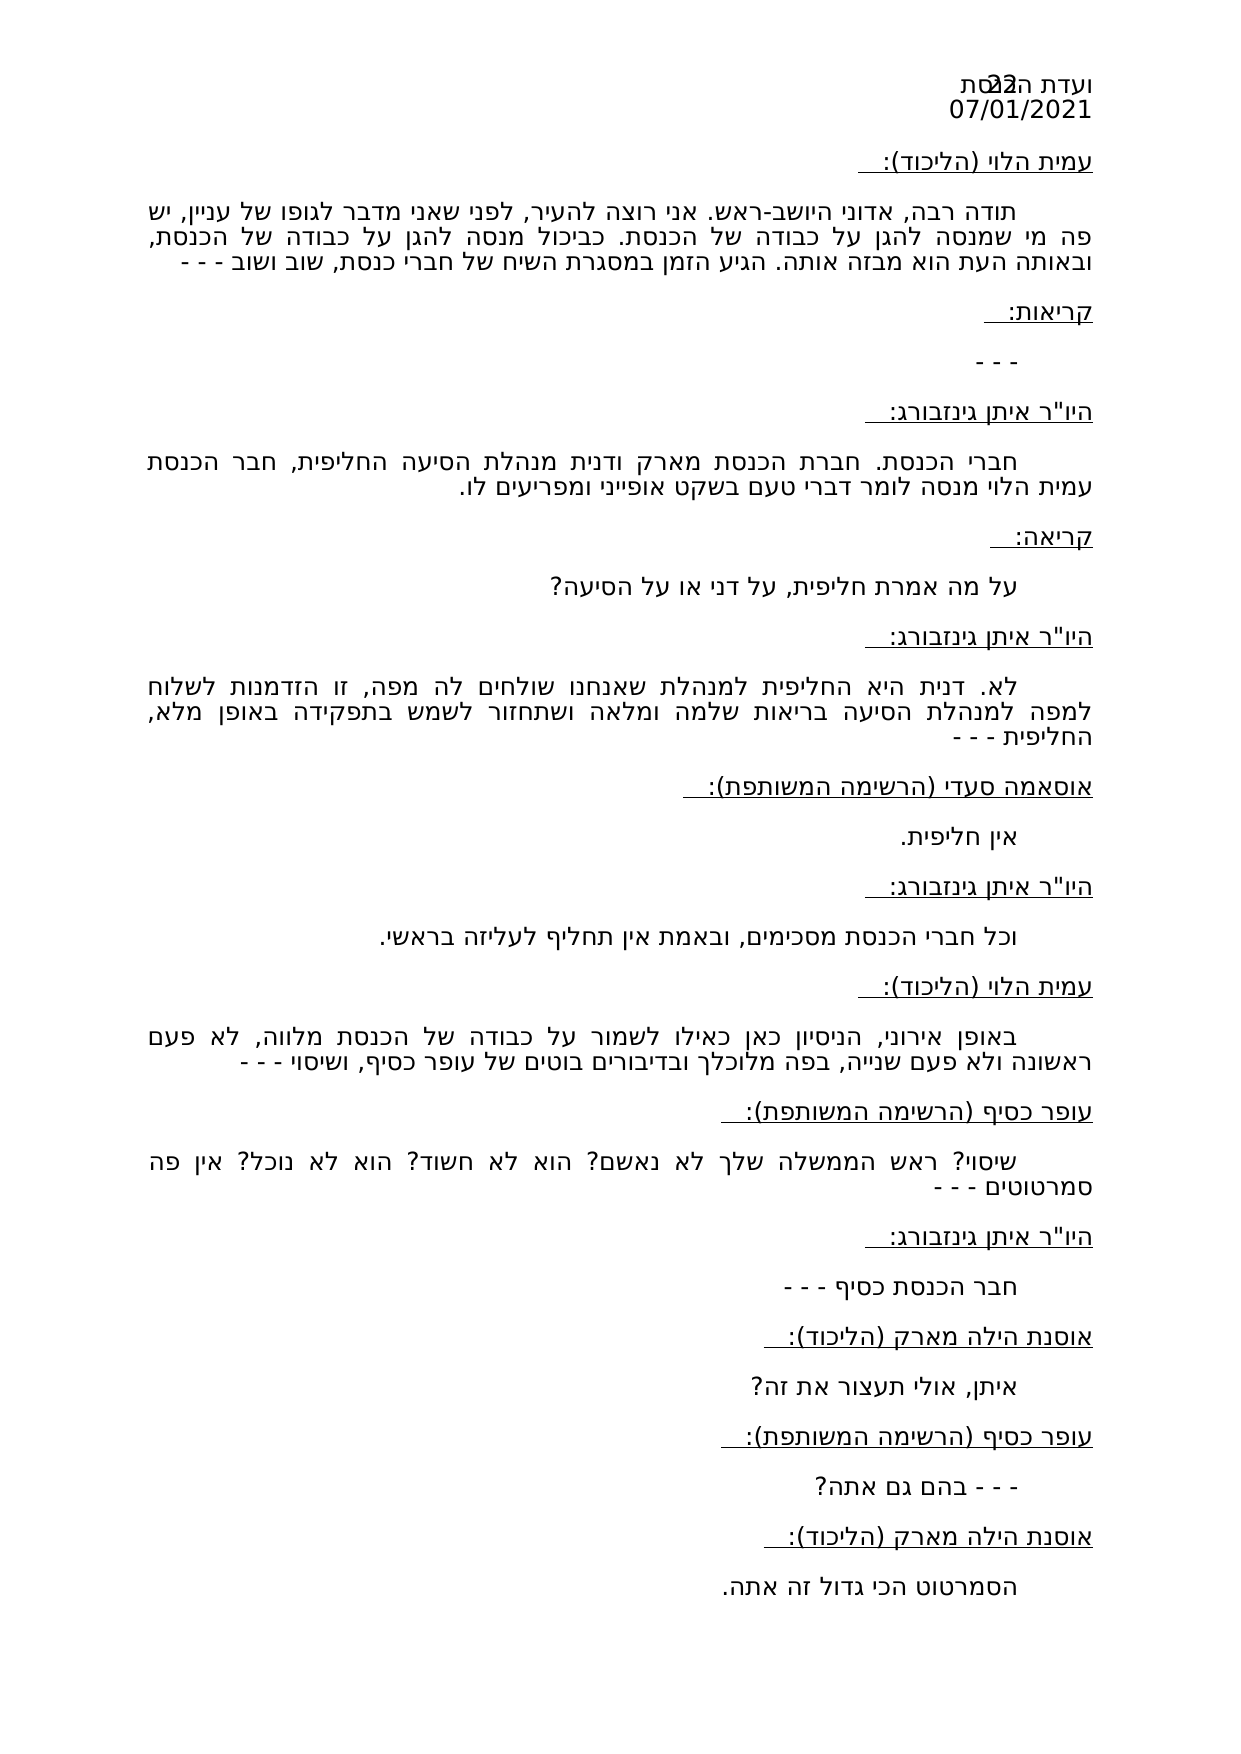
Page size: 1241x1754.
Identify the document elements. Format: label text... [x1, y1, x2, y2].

text הסמרטוט הכי גדול זה אתה. [147, 1575, 1093, 1600]
text לא. דנית היא החליפית למנהלת שאנחנו שולחים לה מפה, זו הזדמנות לשלוח למפה למנהלת הסיעה בריאות שלמה ומלאה ושתחזור לשמש בתפקידה באופן מלא, החליפית - - - [147, 675, 1093, 750]
text << דובר >> עמית הלוי (הליכוד): << דובר >> [147, 150, 1093, 175]
text << יור >> היו"ר איתן גינזבורג: << יור >> [147, 625, 1093, 650]
text << דובר >> עמית הלוי (הליכוד): << דובר >> [147, 975, 1093, 1000]
text איתן, אולי תעצור את זה? [147, 1375, 1093, 1400]
text << יור >> היו"ר איתן גינזבורג: << יור >> [147, 1225, 1093, 1250]
text << דובר >> אוסאמה סעדי (הרשימה המשותפת): << דובר >> [147, 775, 1093, 800]
text תודה רבה, אדוני היושב-ראש. אני רוצה להעיר, לפני שאני מדבר לגופו של עניין, יש פה מי שמנסה להגן על כבודה של הכנסת. כביכול מנסה להגן על כבודה של הכנסת, ובאותה העת הוא מבזה אותה. הגיע הזמן במסגרת השיח של חברי כנסת, שוב ושוב - - - [147, 200, 1093, 275]
text וכל חברי הכנסת מסכימים, ובאמת אין תחליף לעליזה בראשי. [147, 925, 1093, 950]
text - - - בהם גם אתה? [147, 1475, 1093, 1500]
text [147, 1425, 1093, 1450]
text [147, 1525, 1093, 1550]
text << קריאה >> קריאות: << קריאה >> [147, 300, 1093, 325]
text באופן אירוני, הניסיון כאן כאילו לשמור על כבודה של הכנסת מלווה, לא פעם ראשונה ולא פעם שנייה, בפה מלוכלך ובדיבורים בוטים של עופר כסיף, ושיסוי - - - [147, 1025, 1093, 1075]
text שיסוי? ראש הממשלה שלך לא נאשם? הוא לא חשוד? הוא לא נוכל? אין פה סמרטוטים - - - [147, 1150, 1093, 1200]
text << יור >> היו"ר איתן גינזבורג: << יור >> [147, 875, 1093, 900]
text על מה אמרת חליפית, על דני או על הסיעה? [147, 575, 1093, 600]
text חבר הכנסת כסיף - - - [147, 1275, 1093, 1300]
text חברי הכנסת. חברת הכנסת מארק ודנית מנהלת הסיעה החליפית, חבר הכנסת עמית הלוי מנסה לומר דברי טעם בשקט אופייני ומפריעים לו. [147, 450, 1093, 500]
text << דובר >> עופר כסיף (הרשימה המשותפת): << דובר >> [147, 1100, 1093, 1125]
text << יור >> היו"ר איתן גינזבורג: << יור >> [147, 400, 1093, 425]
text << קריאה >> קריאה: << קריאה >> [147, 525, 1093, 550]
text << דובר >> אוסנת הילה מארק (הליכוד): << דובר >> [147, 1325, 1093, 1350]
text - - - [147, 350, 1093, 375]
text אין חליפית. [147, 825, 1093, 850]
